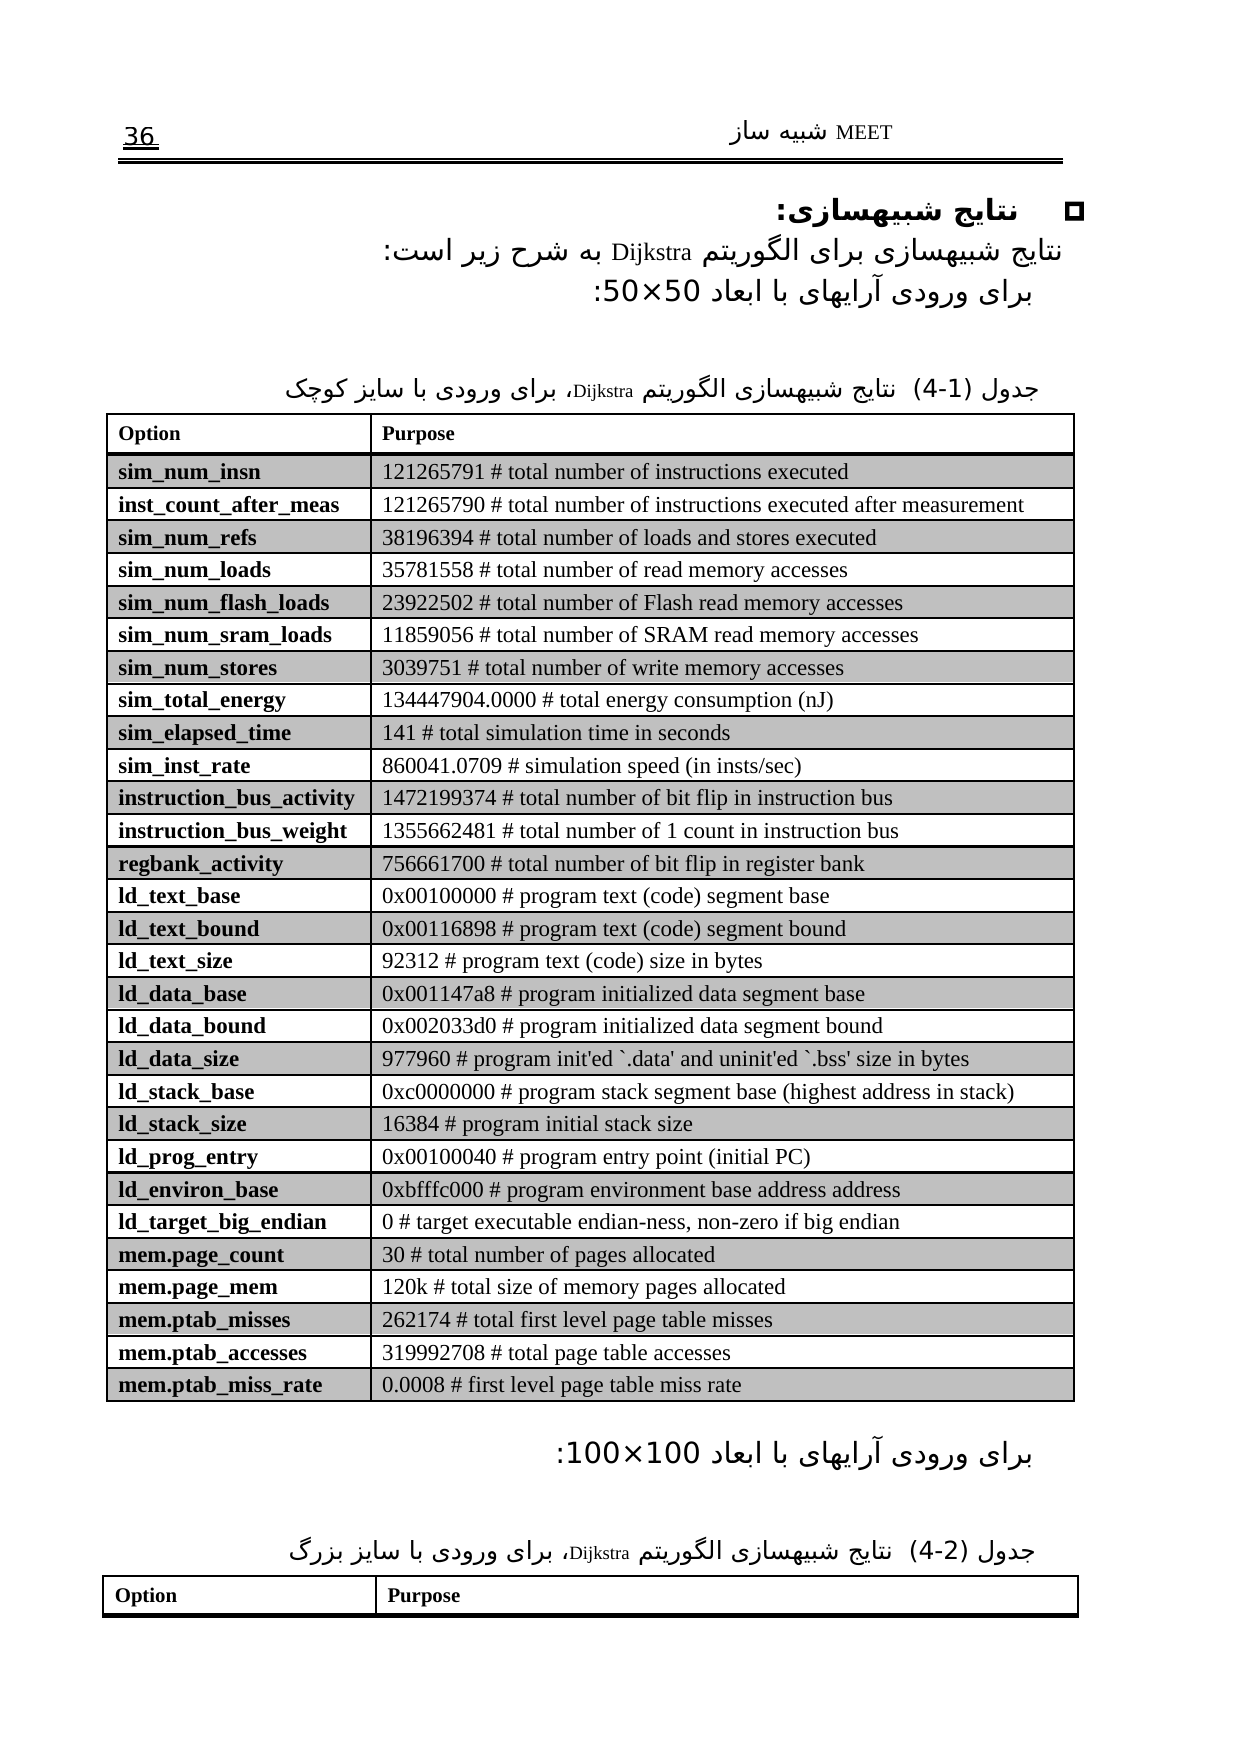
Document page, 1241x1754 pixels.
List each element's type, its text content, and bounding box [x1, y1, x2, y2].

text نتایج شبیهسازی الگوریتم Dijkstra، برای ورودی با سایز بزرگ [118, 1539, 1063, 1564]
table_cell 756661700 # total number of bit flip in register bank [372, 848, 1073, 878]
table_cell sim_inst_rate [108, 750, 370, 780]
table_cell ld_data_base [108, 978, 370, 1008]
table_cell 23922502 # total number of Flash read memory accesses [372, 587, 1073, 617]
table_cell mem.ptab_miss_rate [108, 1369, 370, 1400]
table_cell mem.page_mem [108, 1271, 370, 1302]
table_header Purpose [377, 1577, 1077, 1613]
table_cell 3039751 # total number of write memory accesses [372, 652, 1073, 682]
text نتایج شبیهسازی الگوریتم Dijkstra، برای ورودی با سایز کوچک [770, 378, 1063, 402]
table_cell sim_num_loads [108, 554, 370, 584]
table_cell 0 # target executable endian-ness, non-zero if big endian [372, 1206, 1073, 1237]
text نتایج شبیهسازی الگوریتم Dijkstra، برای ورودی با سایز کوچک [118, 378, 346, 402]
table_cell 0xbfffc000 # program environment base address address [372, 1174, 1073, 1204]
text نتایج شبیهسازی برای الگوریتم Dijkstra به شرح زیر است: [118, 234, 1063, 268]
table_cell ld_target_big_endian [108, 1206, 370, 1237]
table_cell 121265791 # total number of instructions executed [372, 456, 1073, 487]
table_cell mem.ptab_misses [108, 1304, 370, 1334]
table_cell ld_text_size [108, 945, 370, 976]
table_cell 11859056 # total number of SRAM read memory accesses [372, 619, 1073, 650]
text برای ورودی آرایهای با ابعاد 100×100: [118, 1436, 1063, 1470]
text برای ورودی آرایهای با ابعاد 50×50: [118, 274, 1063, 308]
table_cell 860041.0709 # simulation speed (in insts/sec) [372, 750, 1073, 780]
table_cell instruction_bus_weight [108, 815, 370, 845]
table_cell 0x002033d0 # program initialized data segment bound [372, 1011, 1073, 1041]
table_cell 16384 # program initial stack size [372, 1108, 1073, 1139]
table_cell inst_count_after_meas [108, 489, 370, 519]
table_header Purpose [372, 415, 1073, 452]
table_cell ld_environ_base [108, 1174, 370, 1204]
table_cell 38196394 # total number of loads and stores executed [372, 521, 1073, 552]
table_cell sim_num_insn [108, 456, 370, 487]
table_cell sim_num_flash_loads [108, 587, 370, 617]
text نتایج شبیهسازی الگوریتم Dijkstra، برای ورودی با سایز کوچک [329, 378, 799, 402]
table_cell ld_text_base [108, 880, 370, 911]
table_cell sim_elapsed_time [108, 717, 370, 748]
table_cell 0x00100040 # program entry point (initial PC) [372, 1141, 1073, 1171]
table_cell 120k # total size of memory pages allocated [372, 1271, 1073, 1302]
table_cell 0x001147a8 # program initialized data segment base [372, 978, 1073, 1008]
table_cell 134447904.0000 # total energy consumption (nJ) [372, 685, 1073, 715]
table_header Option [108, 415, 370, 452]
table_cell 0x00100000 # program text (code) segment base [372, 880, 1073, 911]
table_header Option [104, 1577, 375, 1613]
table_cell 0x00116898 # program text (code) segment bound [372, 913, 1073, 943]
table_cell 30 # total number of pages allocated [372, 1239, 1073, 1269]
table_cell mem.ptab_accesses [108, 1337, 370, 1367]
table_cell sim_num_stores [108, 652, 370, 682]
table_cell ld_prog_entry [108, 1141, 370, 1171]
table_cell ld_data_size [108, 1043, 370, 1074]
table_cell ld_stack_base [108, 1076, 370, 1106]
table_cell ld_data_bound [108, 1011, 370, 1041]
table_cell 35781558 # total number of read memory accesses [372, 554, 1073, 584]
table_cell ld_text_bound [108, 913, 370, 943]
table_cell 262174 # total first level page table misses [372, 1304, 1073, 1334]
table_cell 319992708 # total page table accesses [372, 1337, 1073, 1367]
table_cell 977960 # program init'ed `.data' and uninit'ed `.bss' size in bytes [372, 1043, 1073, 1074]
table_cell sim_num_sram_loads [108, 619, 370, 650]
table_cell instruction_bus_activity [108, 782, 370, 813]
table_cell sim_num_refs [108, 521, 370, 552]
table_cell regbank_activity [108, 848, 370, 878]
table_cell 0.0008 # first level page table miss rate [372, 1369, 1073, 1400]
table_cell 0xc0000000 # program stack segment base (highest address in stack) [372, 1076, 1073, 1106]
table_cell 141 # total simulation time in seconds [372, 717, 1073, 748]
table_cell 121265790 # total number of instructions executed after measurement [372, 489, 1073, 519]
table_cell 1472199374 # total number of bit flip in instruction bus [372, 782, 1073, 813]
table_cell sim_total_energy [108, 685, 370, 715]
table_cell 1355662481 # total number of 1 count in instruction bus [372, 815, 1073, 845]
table_cell 92312 # program text (code) size in bytes [372, 945, 1073, 976]
text نتایج شبیهسازی: [118, 193, 1063, 227]
table_cell mem.page_count [108, 1239, 370, 1269]
table_cell ld_stack_size [108, 1108, 370, 1139]
